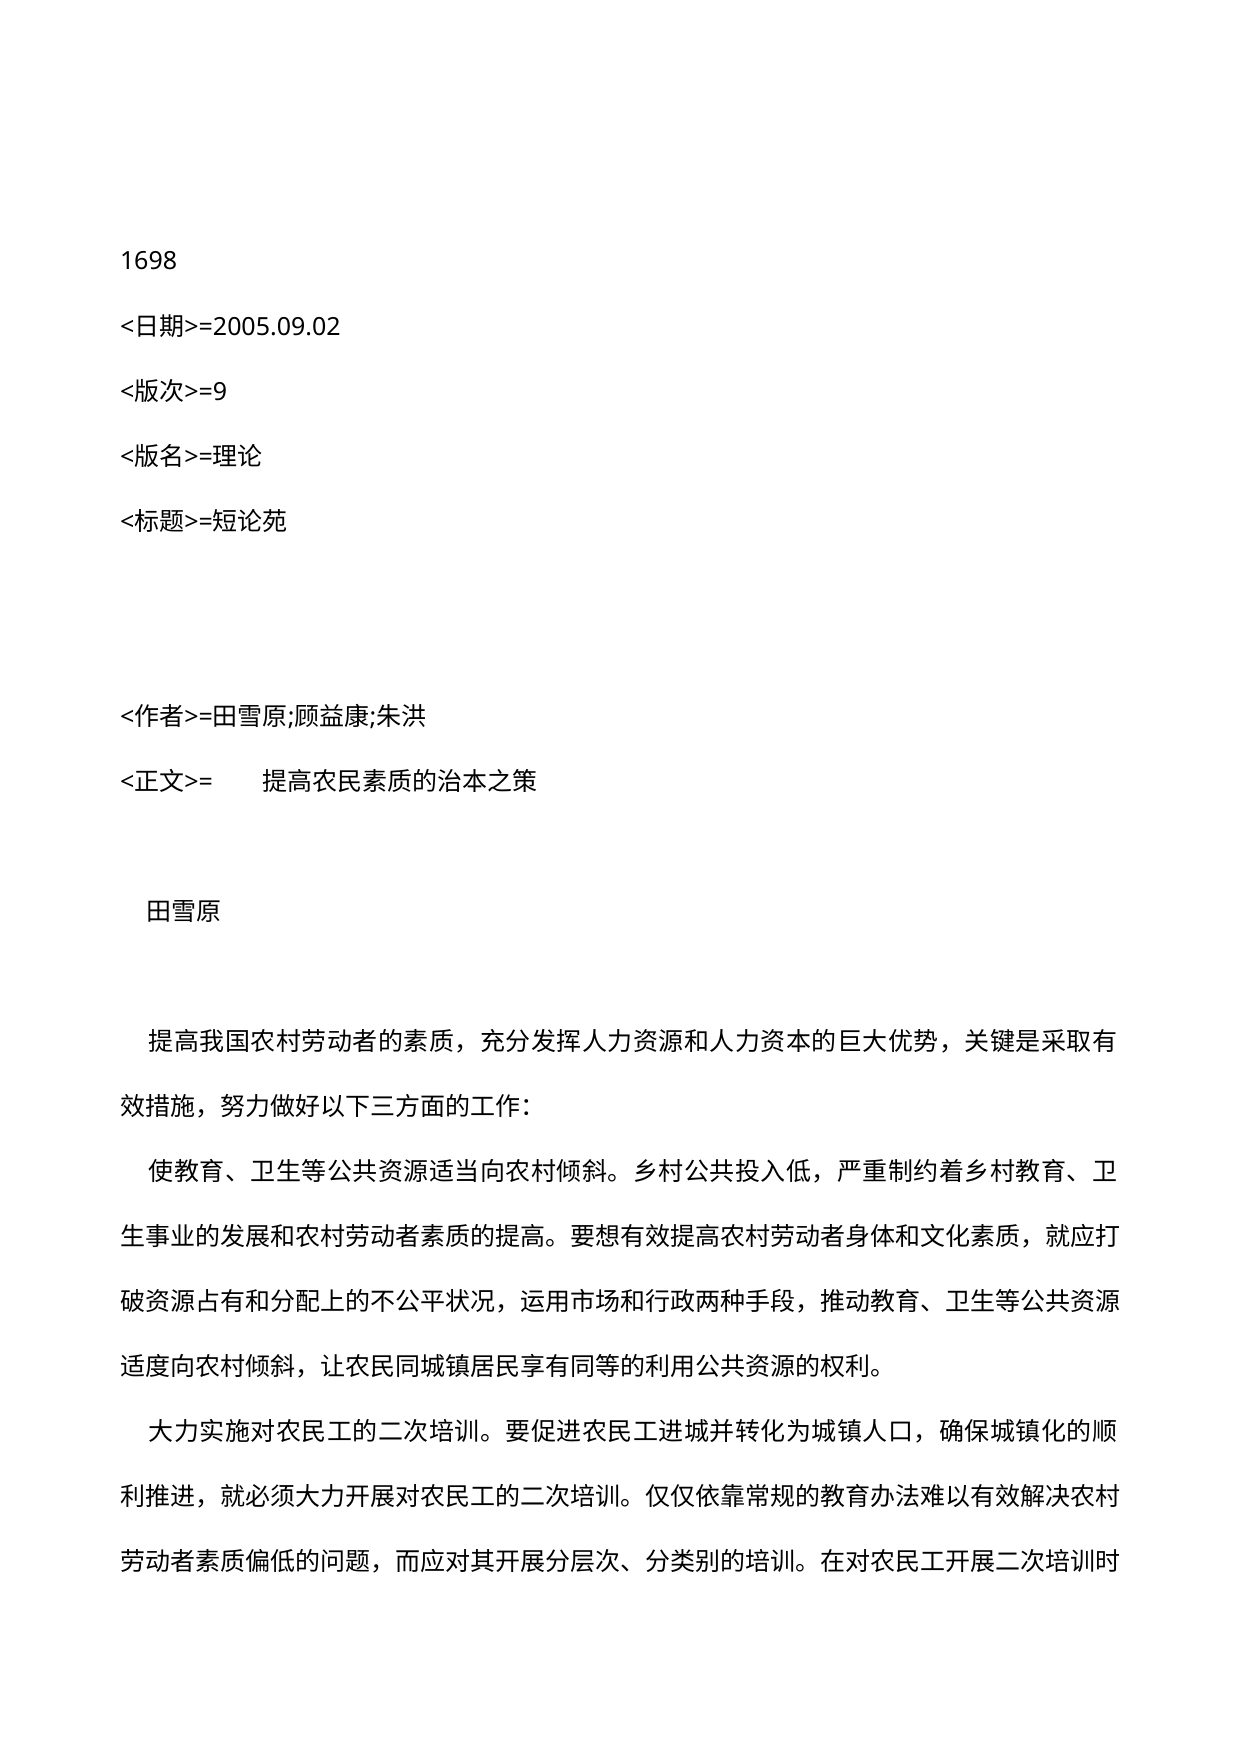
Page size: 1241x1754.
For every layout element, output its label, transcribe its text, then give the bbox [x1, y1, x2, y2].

text <版次>=9 [120, 357, 1120, 422]
text 使教育、卫生等公共资源适当向农村倾斜。乡村公共投入低，严重制约着乡村教育、卫生事业的发展和农村劳动者素质的提高。要想有效提高农村劳动者身体和文化素质，就应打破资源占有和分配上的不公平状况，运用市场和行政两种手段，推动教育、卫生等公共资源适度向农村倾斜，让农民同城镇居民享有同等的利用公共资源的权利。 [120, 1137, 1120, 1397]
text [120, 1397, 1120, 1592]
text <标题>=短论苑 [120, 487, 1120, 552]
text 田雪原 [120, 877, 1120, 942]
text <作者>=田雪原;顾益康;朱洪 [120, 682, 1120, 747]
text 提高我国农村劳动者的素质，充分发挥人力资源和人力资本的巨大优势，关键是采取有效措施，努力做好以下三方面的工作： [120, 1007, 1120, 1137]
text <日期>=2005.09.02 [120, 292, 1120, 357]
text <版名>=理论 [120, 422, 1120, 487]
text <正文>= 提高农民素质的治本之策 [120, 747, 1120, 812]
text 1698 [120, 227, 1120, 292]
